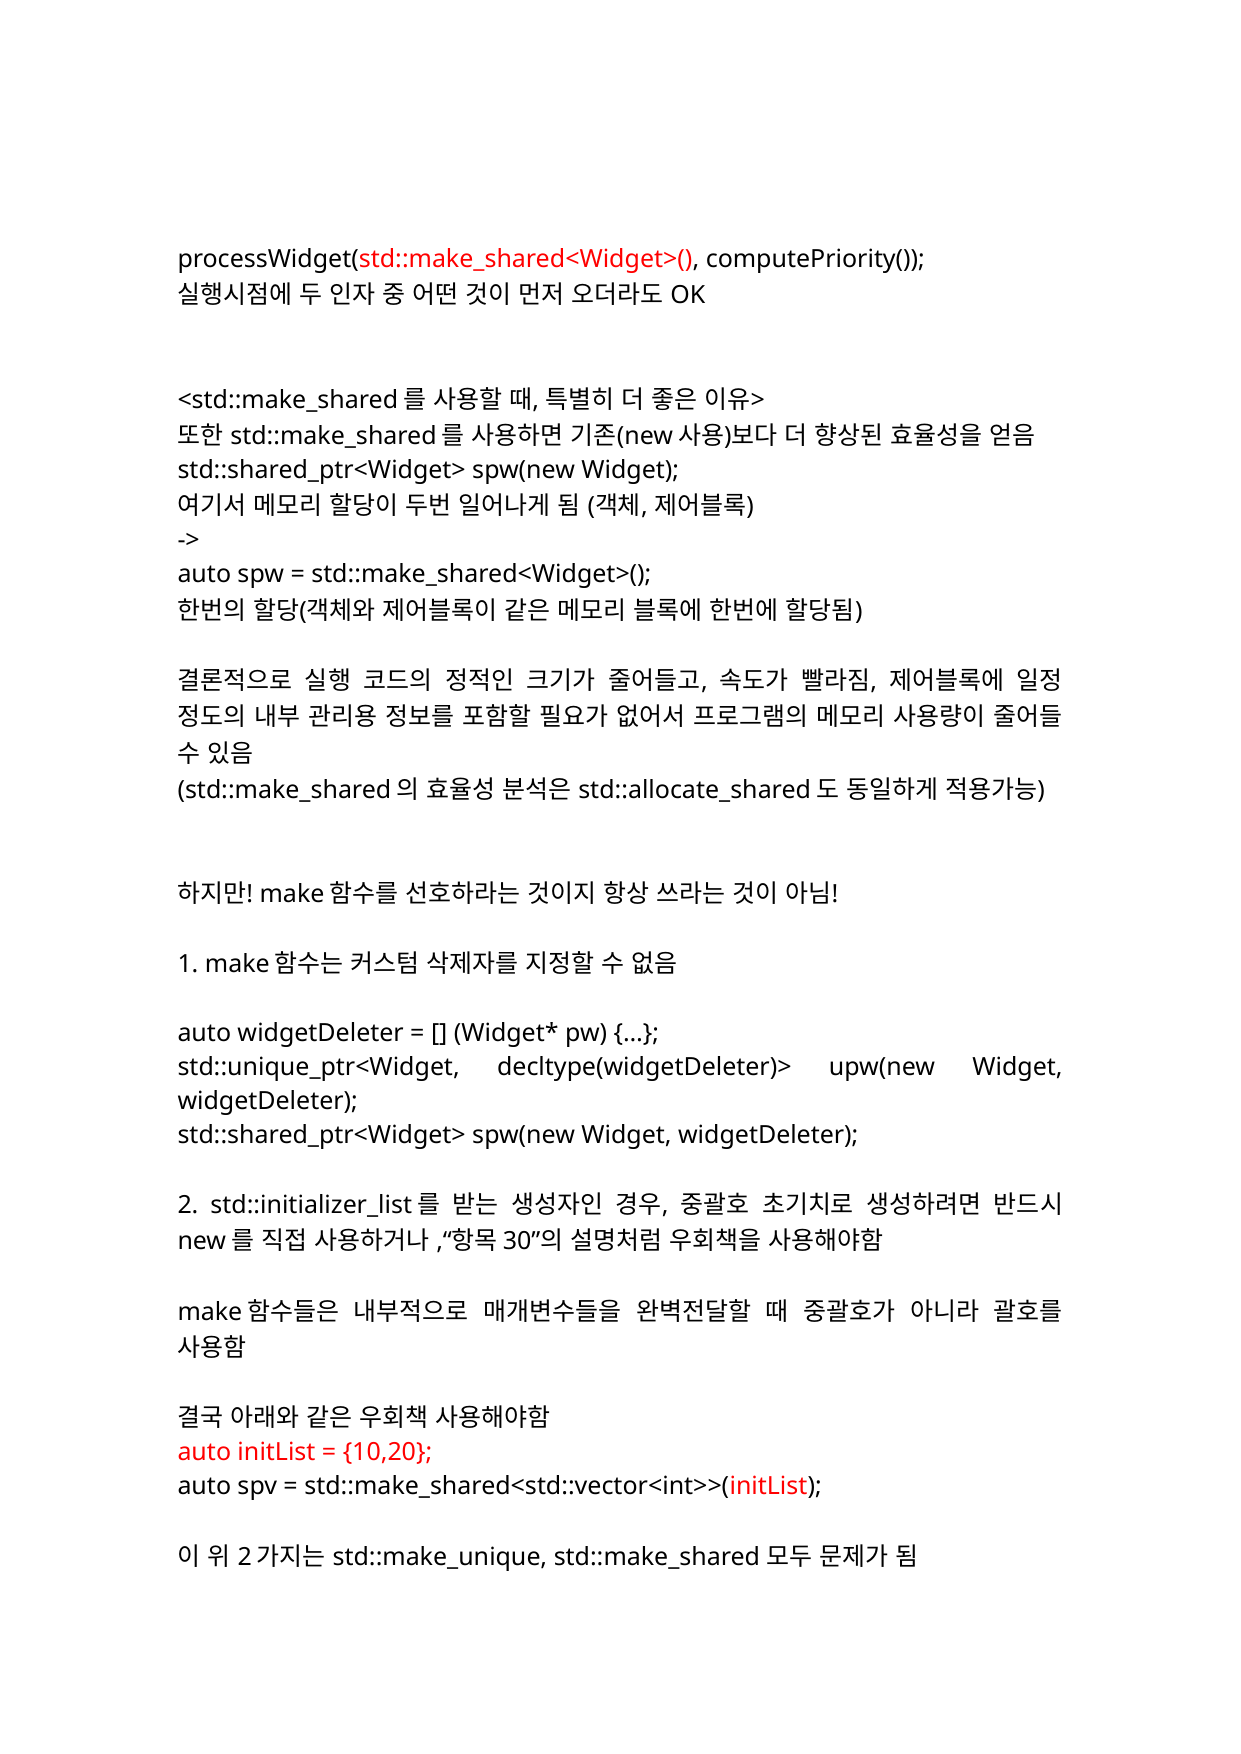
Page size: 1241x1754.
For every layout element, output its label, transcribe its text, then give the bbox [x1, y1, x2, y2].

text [177, 207, 1063, 1048]
text std::unique_ptr<Widget, decltype(widgetDeleter)> upw(new Widget, widgetDeleter); std::shared_ptr<Widget> spw(new Widget, widgetDeleter); 2. std::initializer_list를 받는 생성자인 경우, 중괄호 초기치로 생성하려면 반드시 new를 직접 사용하거나 ,“항목30”의 설명처럼 우회책을 사용해야함 make함수들은 내부적으로 매개변수들을 완벽전달할 때 중괄호가 아니라 괄호를 사용함 결국 아래와 같은 우회책 사용해야함 auto initList = {10,20}; [177, 1048, 1063, 1468]
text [177, 1468, 1063, 1572]
